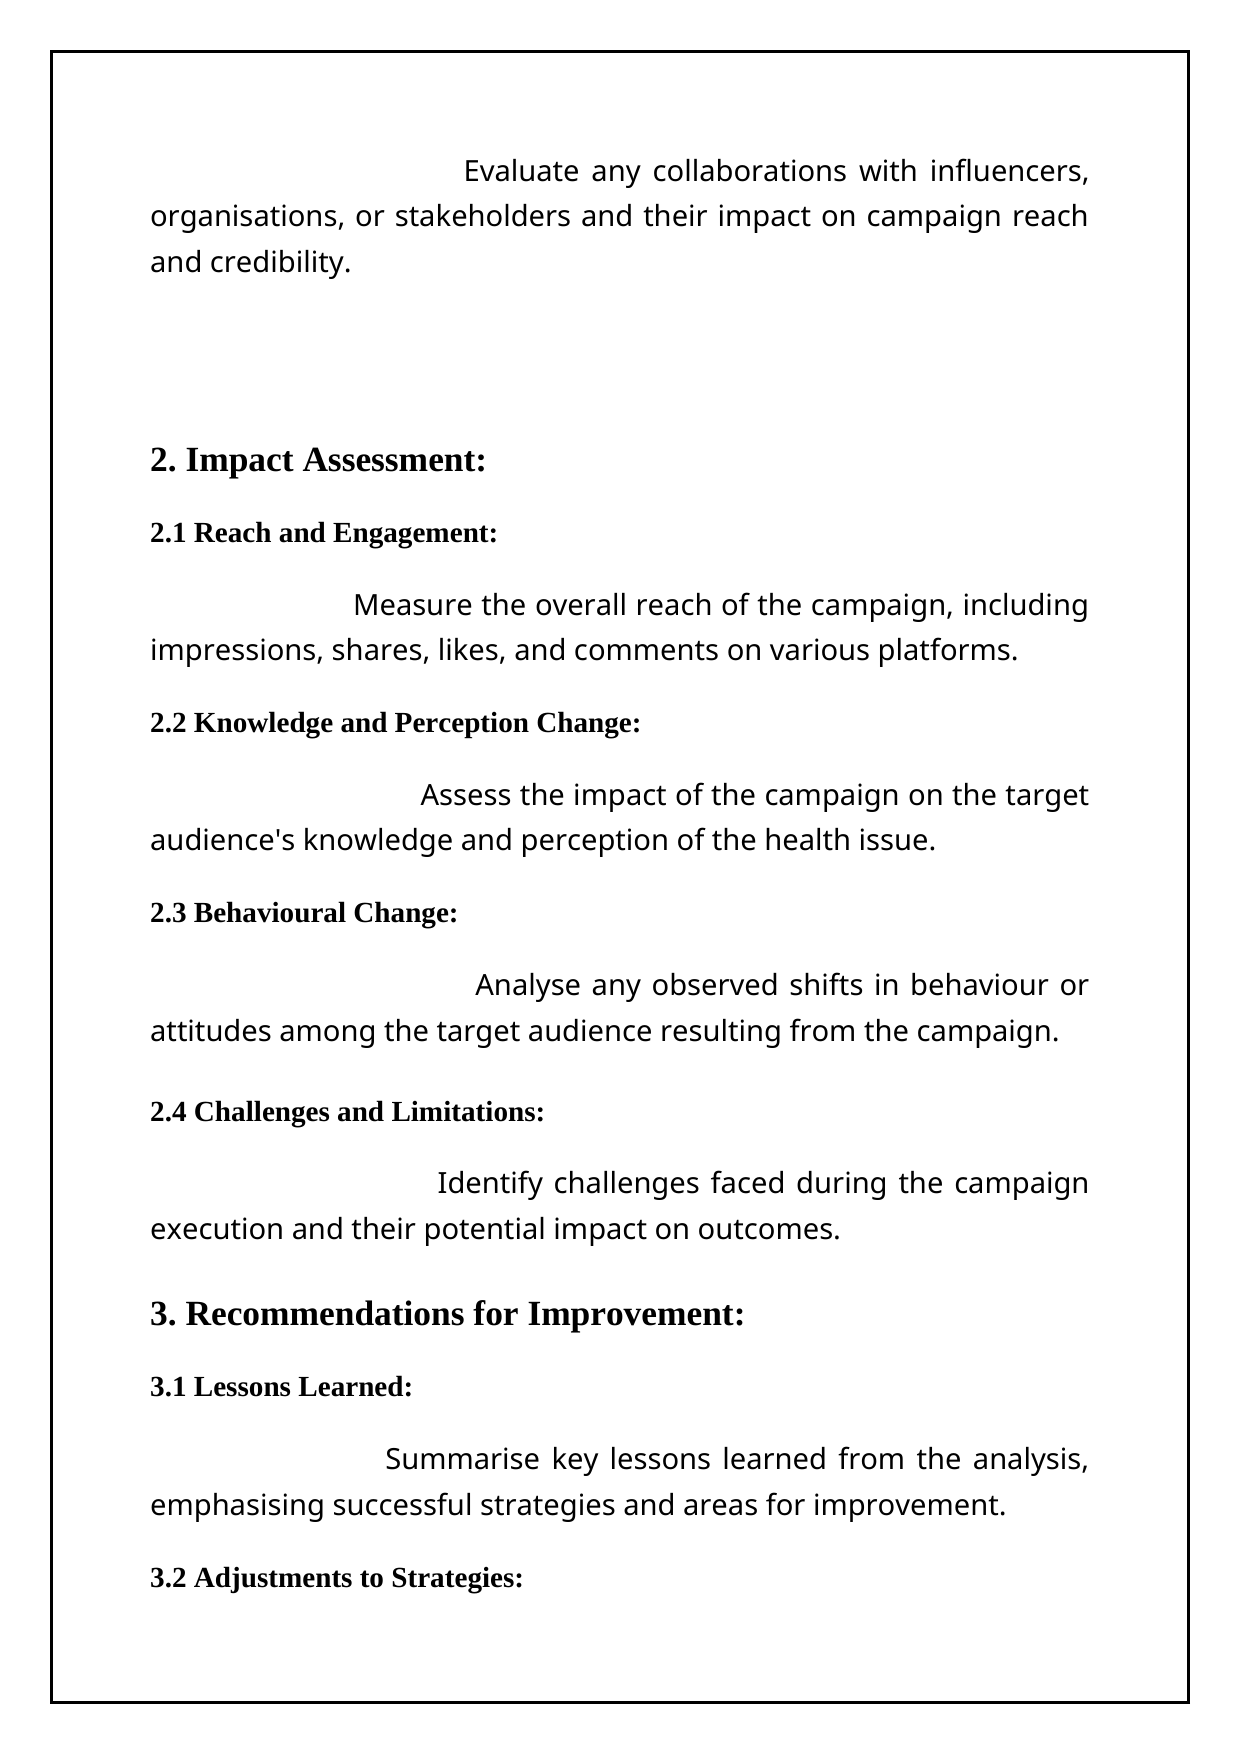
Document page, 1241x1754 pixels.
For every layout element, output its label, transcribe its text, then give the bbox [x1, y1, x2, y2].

text 2.4 Challenges and Limitations: [150, 1094, 1090, 1127]
text Evaluate any collaborations with influencers, organisations, or stakeholders and their impact on campaign reach and credibility. [150, 150, 1090, 281]
text 2.1 Reach and Engagement: [150, 515, 1090, 548]
text 3.1 Lessons Learned: [150, 1369, 1090, 1403]
text 2. Impact Assessment: [150, 438, 1090, 479]
text Analyse any observed shifts in behaviour or attitudes among the target audience resulting from the campaign. [150, 964, 1090, 1049]
text Measure the overall reach of the campaign, including impressions, shares, likes, and comments on various platforms. [150, 584, 1090, 669]
text 3.2 Adjustments to Strategies: [150, 1560, 1090, 1593]
text 3. Recommendations for Improvement: [150, 1292, 1090, 1333]
text 2.2 Knowledge and Perception Change: [150, 705, 1090, 739]
text Summarise key lessons learned from the analysis, emphasising successful strategies and areas for improvement. [150, 1438, 1090, 1524]
text Identify challenges faced during the campaign execution and their potential impact on outcomes. [150, 1163, 1090, 1248]
text 2.3 Behavioural Change: [150, 895, 1090, 929]
text Assess the impact of the campaign on the target audience's knowledge and perception of the health issue. [150, 774, 1090, 859]
